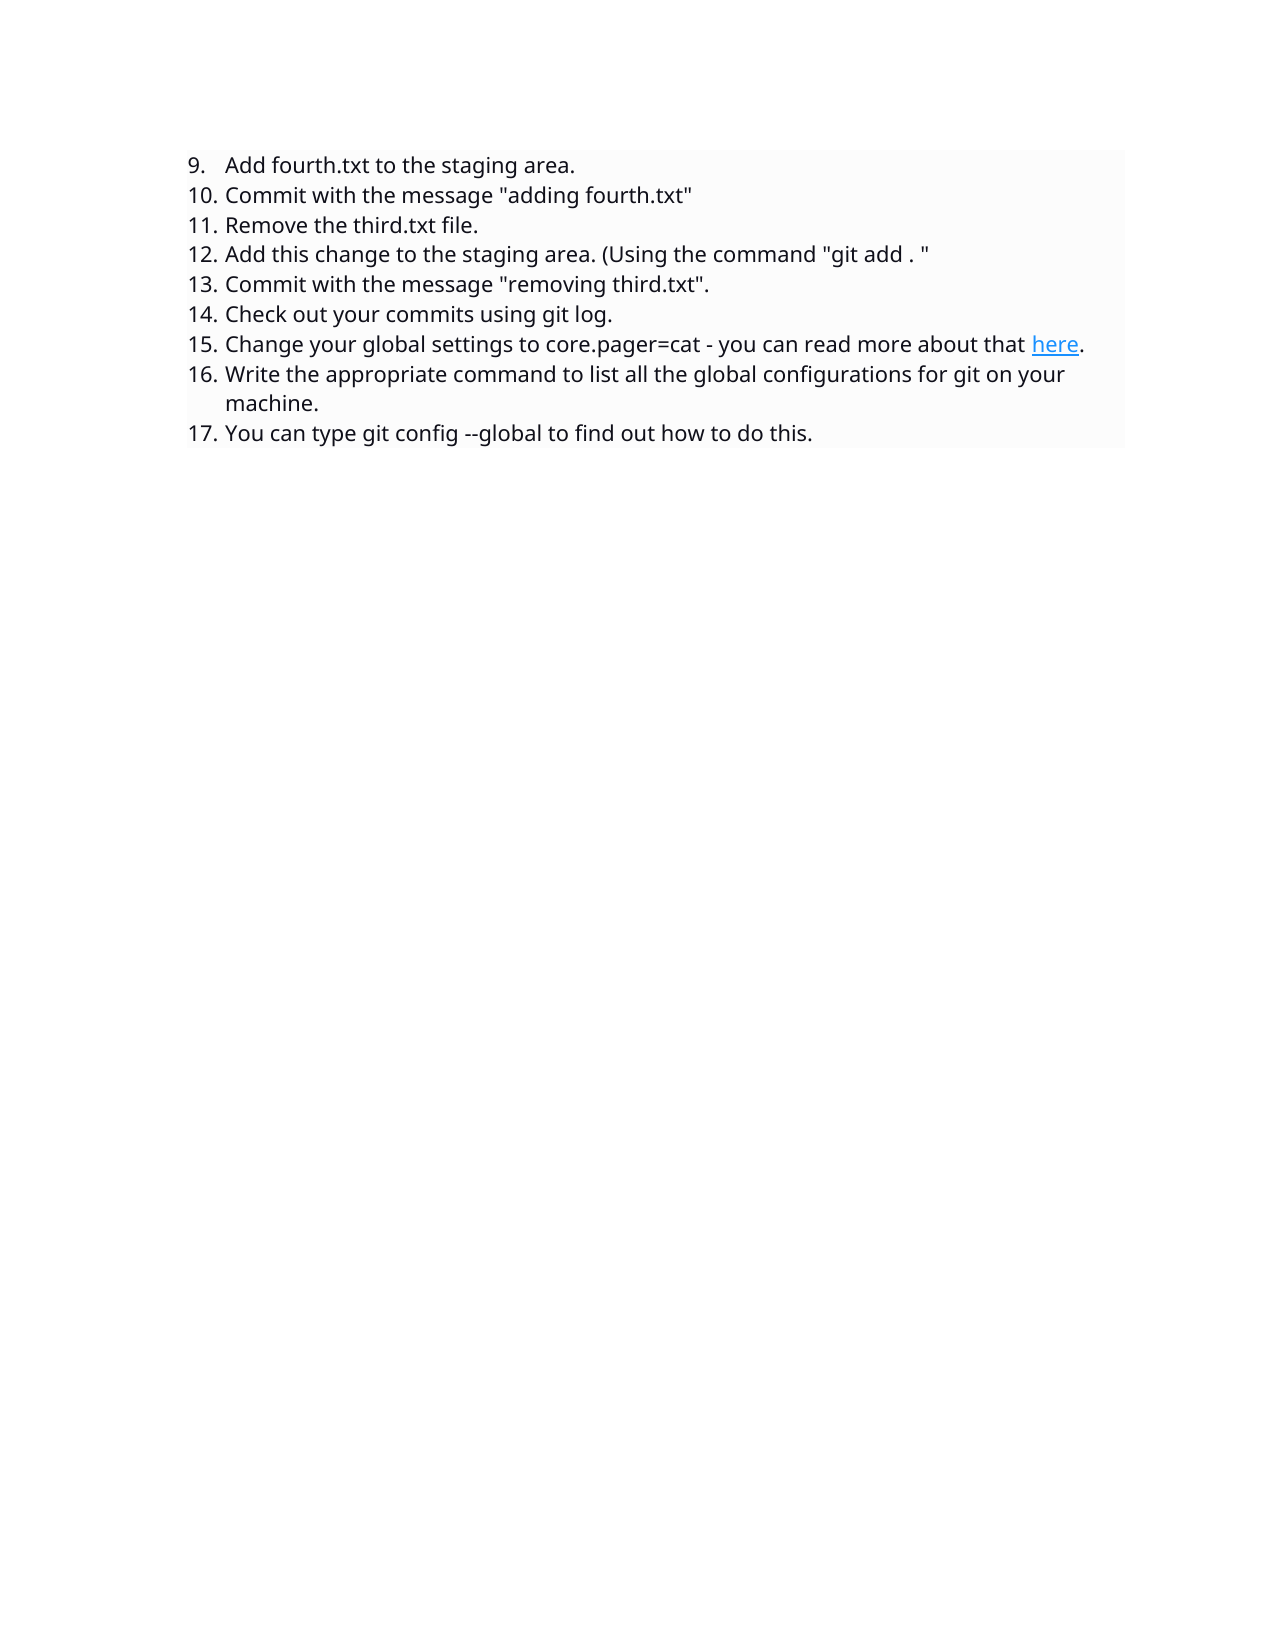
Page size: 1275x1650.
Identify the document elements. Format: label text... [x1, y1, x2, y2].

list Remove the third.txt file. [187, 209, 1125, 239]
list Change your global settings to core.pager=cat - you can read more about that here. [187, 329, 1125, 358]
list Check out your commits using git log. [187, 299, 1125, 329]
list Commit with the message "adding fourth.txt" [187, 180, 1125, 209]
list Write the appropriate command to list all the global configurations for git on your machine. [187, 358, 1125, 418]
list Add fourth.txt to the staging area. [187, 150, 1125, 180]
list Add this change to the staging area. (Using the command "git add . " [187, 239, 1125, 269]
list You can type git config --global to find out how to do this. [187, 418, 1125, 448]
list Commit with the message "removing third.txt". [187, 269, 1125, 299]
